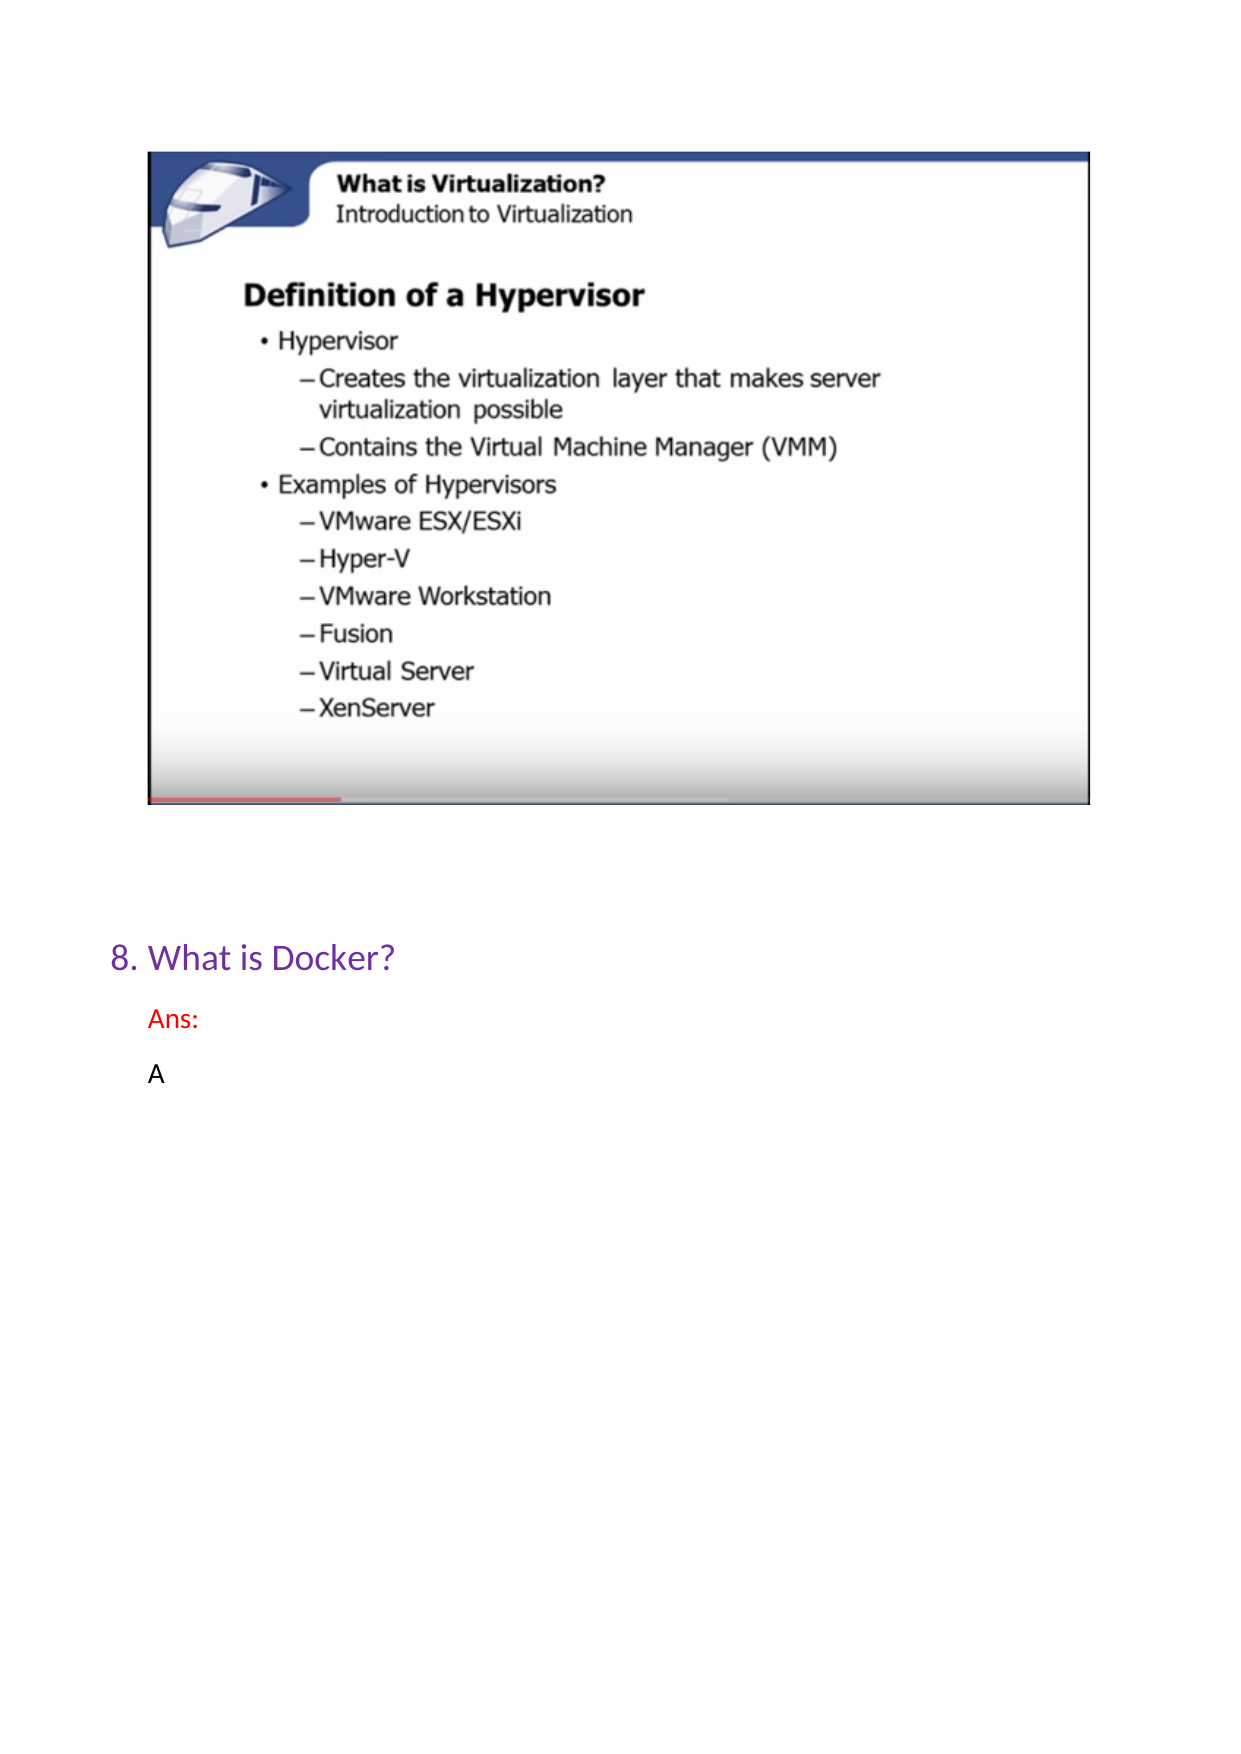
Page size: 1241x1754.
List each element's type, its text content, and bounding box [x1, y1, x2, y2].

text Ans: [148, 1000, 1090, 1036]
text A [148, 1055, 1090, 1091]
list What is Docker? [110, 934, 1090, 979]
picture [147, 150, 1091, 805]
